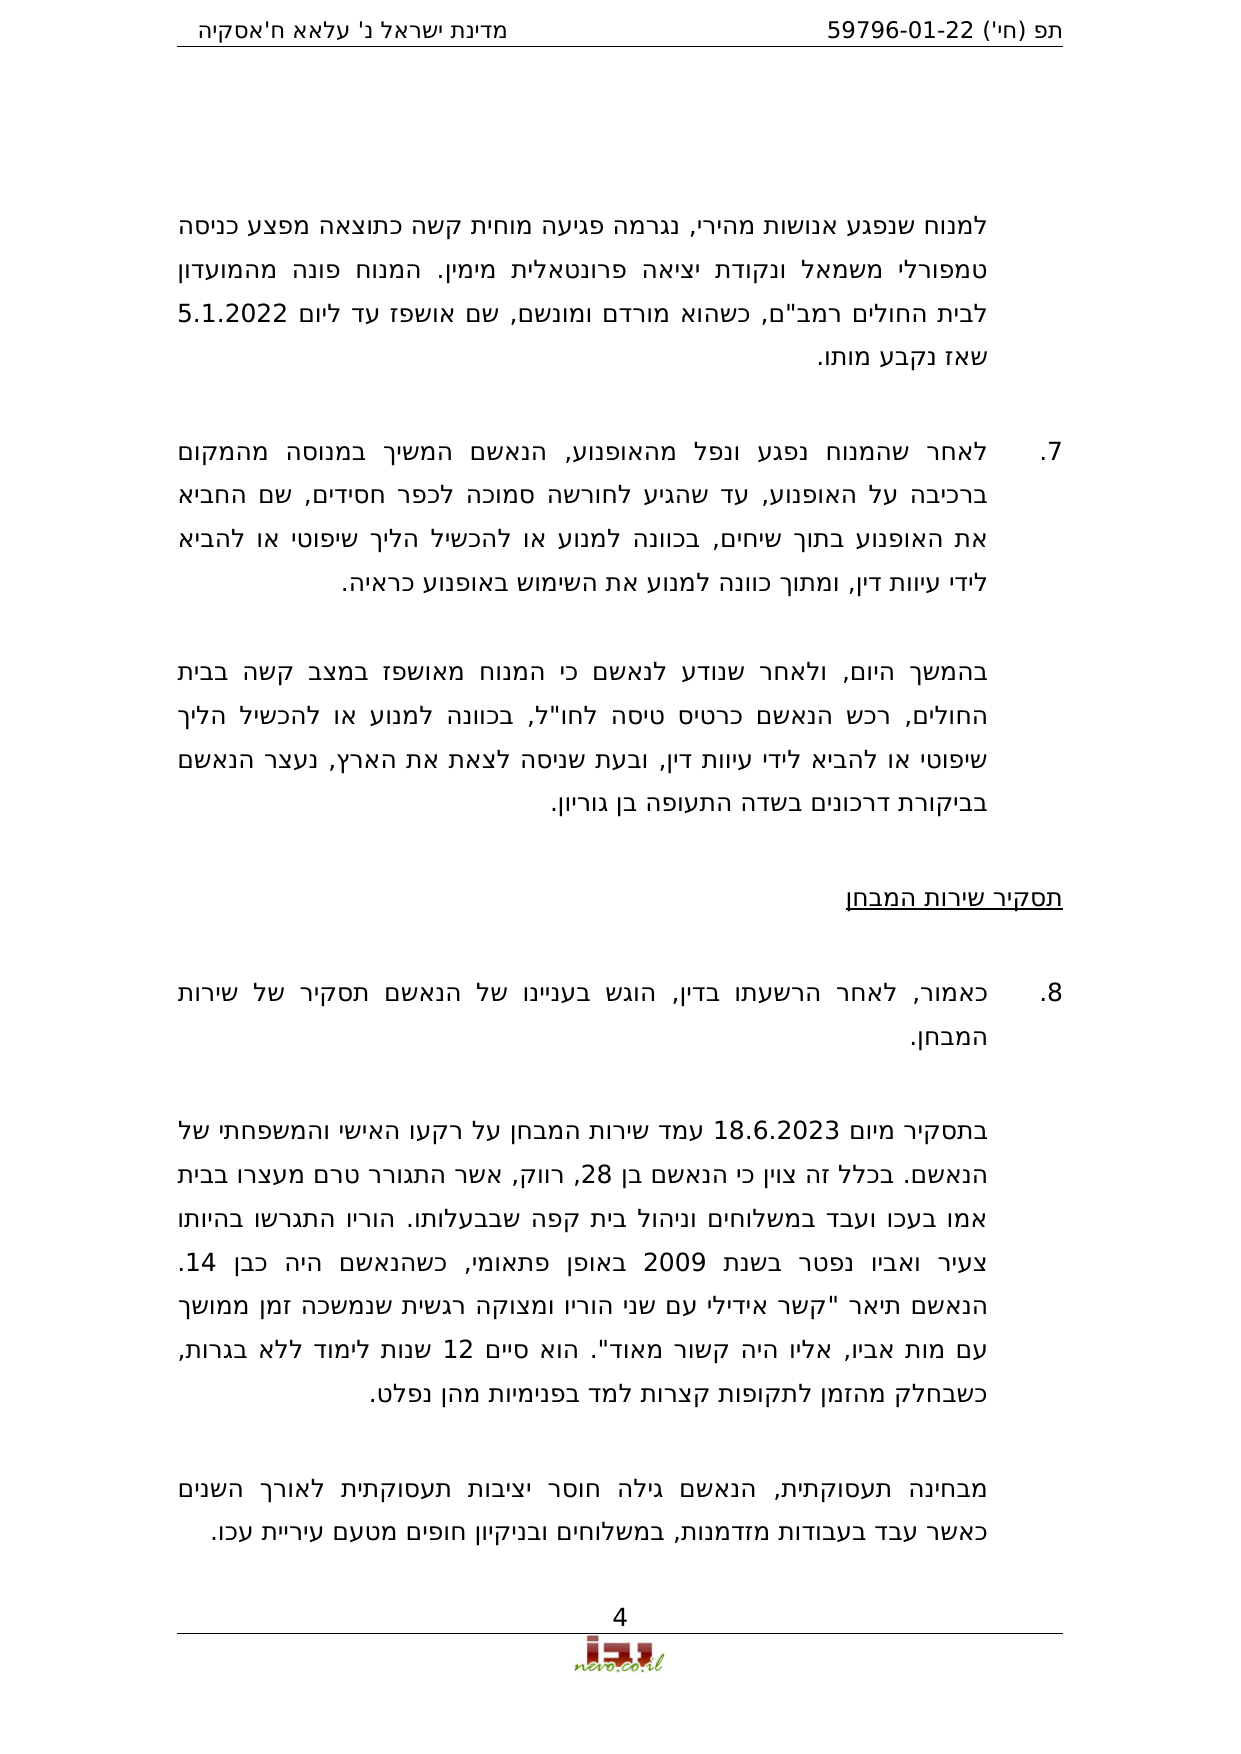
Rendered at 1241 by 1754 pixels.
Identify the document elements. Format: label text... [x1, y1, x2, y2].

text מבחינה תעסוקתית, הנאשם גילה חוסר יציבות תעסוקתית לאורך השנים כאשר עבד בעבודות מזדמנות, במשלוחים ובניקיון חופים מטעם עיריית עכו. [177, 1474, 988, 1547]
picture [574, 1635, 666, 1673]
text למנוח שנפגע אנושות מהירי, נגרמה פגיעה מוחית קשה כתוצאה מפצע כניסה טמפורלי משמאל ונקודת יציאה פרונטאלית מימין. המנוח פונה מהמועדון לבית החולים רמב"ם, כשהוא מורדם ומונשם, שם אושפז עד ליום 5.1.2022 שאז נקבע מותו. [177, 211, 1063, 372]
text 7. לאחר שהמנוח נפגע ונפל מהאופנוע, הנאשם המשיך במנוסה מהמקום ברכיבה על האופנוע, עד שהגיע לחורשה סמוכה לכפר חסידים, שם החביא את האופנוע בתוך שיחים, בכוונה למנוע או להכשיל הליך שיפוטי או להביא לידי עיוות דין, ומתוך כוונה למנוע את השימוש באופנוע כראיה. [177, 437, 1063, 597]
text בתסקיר מיום 18.6.2023 עמד שירות המבחן על רקעו האישי והמשפחתי של הנאשם. בכלל זה צוין כי הנאשם בן 28, רווק, אשר התגורר טרם מעצרו בבית אמו בעכו ועבד במשלוחים וניהול בית קפה שבבעלותו. הוריו התגרשו בהיותו צעיר ואביו נפטר בשנת 2009 באופן פתאומי, כשהנאשם היה כבן 14. הנאשם תיאר "קשר אידילי עם שני הוריו ומצוקה רגשית שנמשכה זמן ממושך עם מות אביו, אליו היה קשור מאוד". הוא סיים 12 שנות לימוד ללא בגרות, כשבחלק מהזמן לתקופות קצרות למד בפנימיות מהן נפלט. [177, 1116, 988, 1408]
text בהמשך היום, ולאחר שנודע לנאשם כי המנוח מאושפז במצב קשה בבית החולים, רכש הנאשם כרטיס טיסה לחו"ל, בכוונה למנוע או להכשיל הליך שיפוטי או להביא לידי עיוות דין, ובעת שניסה לצאת את הארץ, נעצר הנאשם בביקורת דרכונים בשדה התעופה בן גוריון. [177, 657, 988, 818]
text 8. כאמור, לאחר הרשעתו בדין, הוגש בעניינו של הנאשם תסקיר של שירות המבחן. [177, 978, 1063, 1051]
text תסקיר שירות המבחן [177, 883, 1063, 912]
